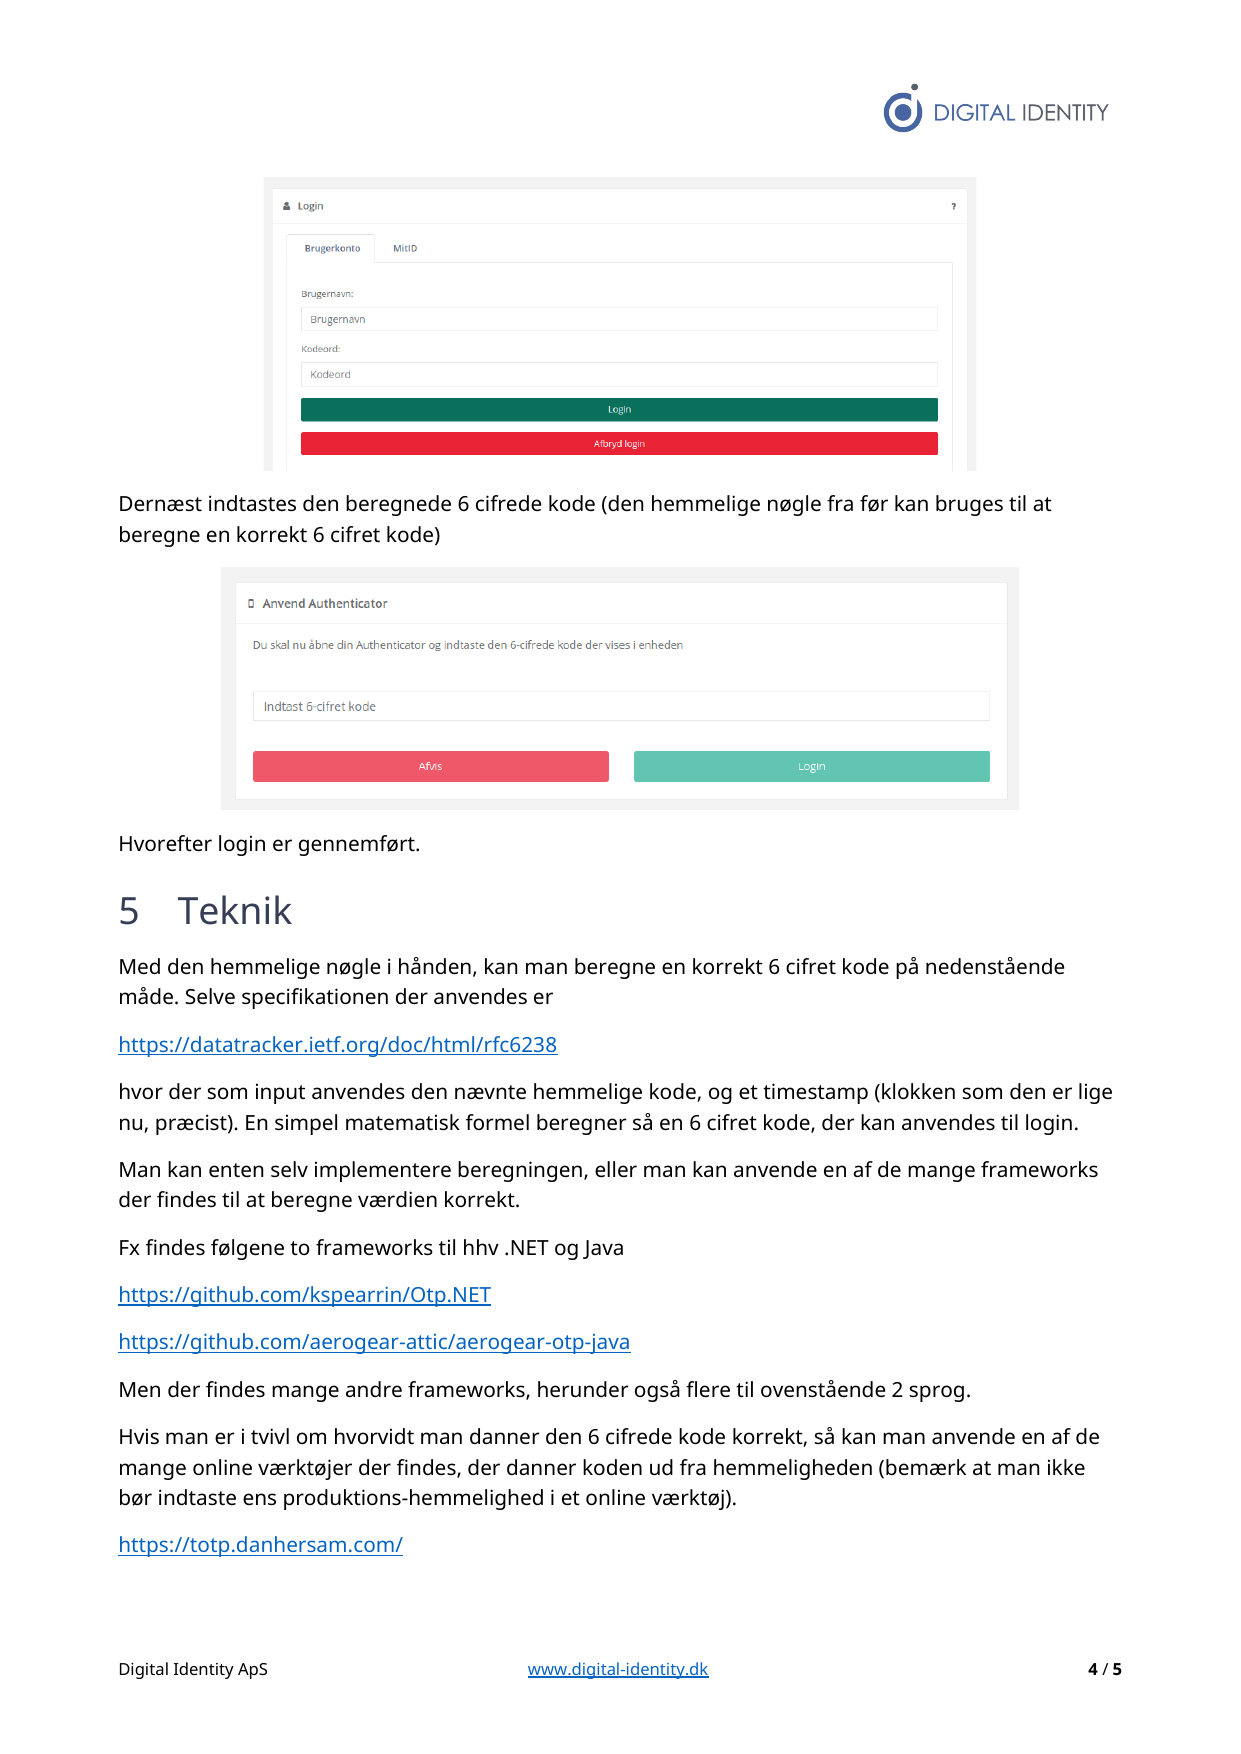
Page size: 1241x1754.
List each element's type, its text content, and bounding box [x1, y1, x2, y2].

picture [220, 567, 1020, 810]
text Dernæst indtastes den beregnede 6 cifrede kode (den hemmelige nøgle fra før kan bruges til at beregne en korrekt 6 cifret kode) [118, 489, 1122, 549]
text Man kan enten selv implementere beregningen, eller man kan anvende en af de mange frameworks der findes til at beregne værdien korrekt. [118, 1155, 1122, 1214]
text Med den hemmelige nøgle i hånden, kan man beregne en korrekt 6 cifret kode på nedenstående måde. Selve specifikationen der anvendes er [118, 952, 1122, 1011]
text Hvis man er i tvivl om hvorvidt man danner den 6 cifrede kode korrekt, så kan man anvende en af de mange online værktøjer der findes, der danner koden ud fra hemmeligheden (bemærk at man ikke bør indtaste ens produktions-hemmelighed i et online værktøj). [118, 1422, 1122, 1512]
text https://github.com/aerogear-attic/aerogear-otp-java [118, 1327, 1122, 1356]
picture [263, 177, 977, 471]
text https://datatracker.ietf.org/doc/html/rfc6238 [118, 1030, 1122, 1058]
text Hvorefter login er gennemført. [118, 829, 1122, 857]
text hvor der som input anvendes den nævnte hemmelige kode, og et timestamp (klokken som den er lige nu, præcist). En simpel matematisk formel beregner så en 6 cifret kode, der kan anvendes til login. [118, 1077, 1122, 1136]
picture [864, 73, 1123, 145]
subtitle Teknik [118, 884, 1122, 935]
text Men der findes mange andre frameworks, herunder også flere til ovenstående 2 sprog. [118, 1375, 1122, 1403]
text https://github.com/kspearrin/Otp.NET [118, 1280, 1122, 1309]
text https://totp.danhersam.com/ [118, 1531, 1122, 1559]
text Fx findes følgene to frameworks til hhv .NET og Java [118, 1233, 1122, 1261]
